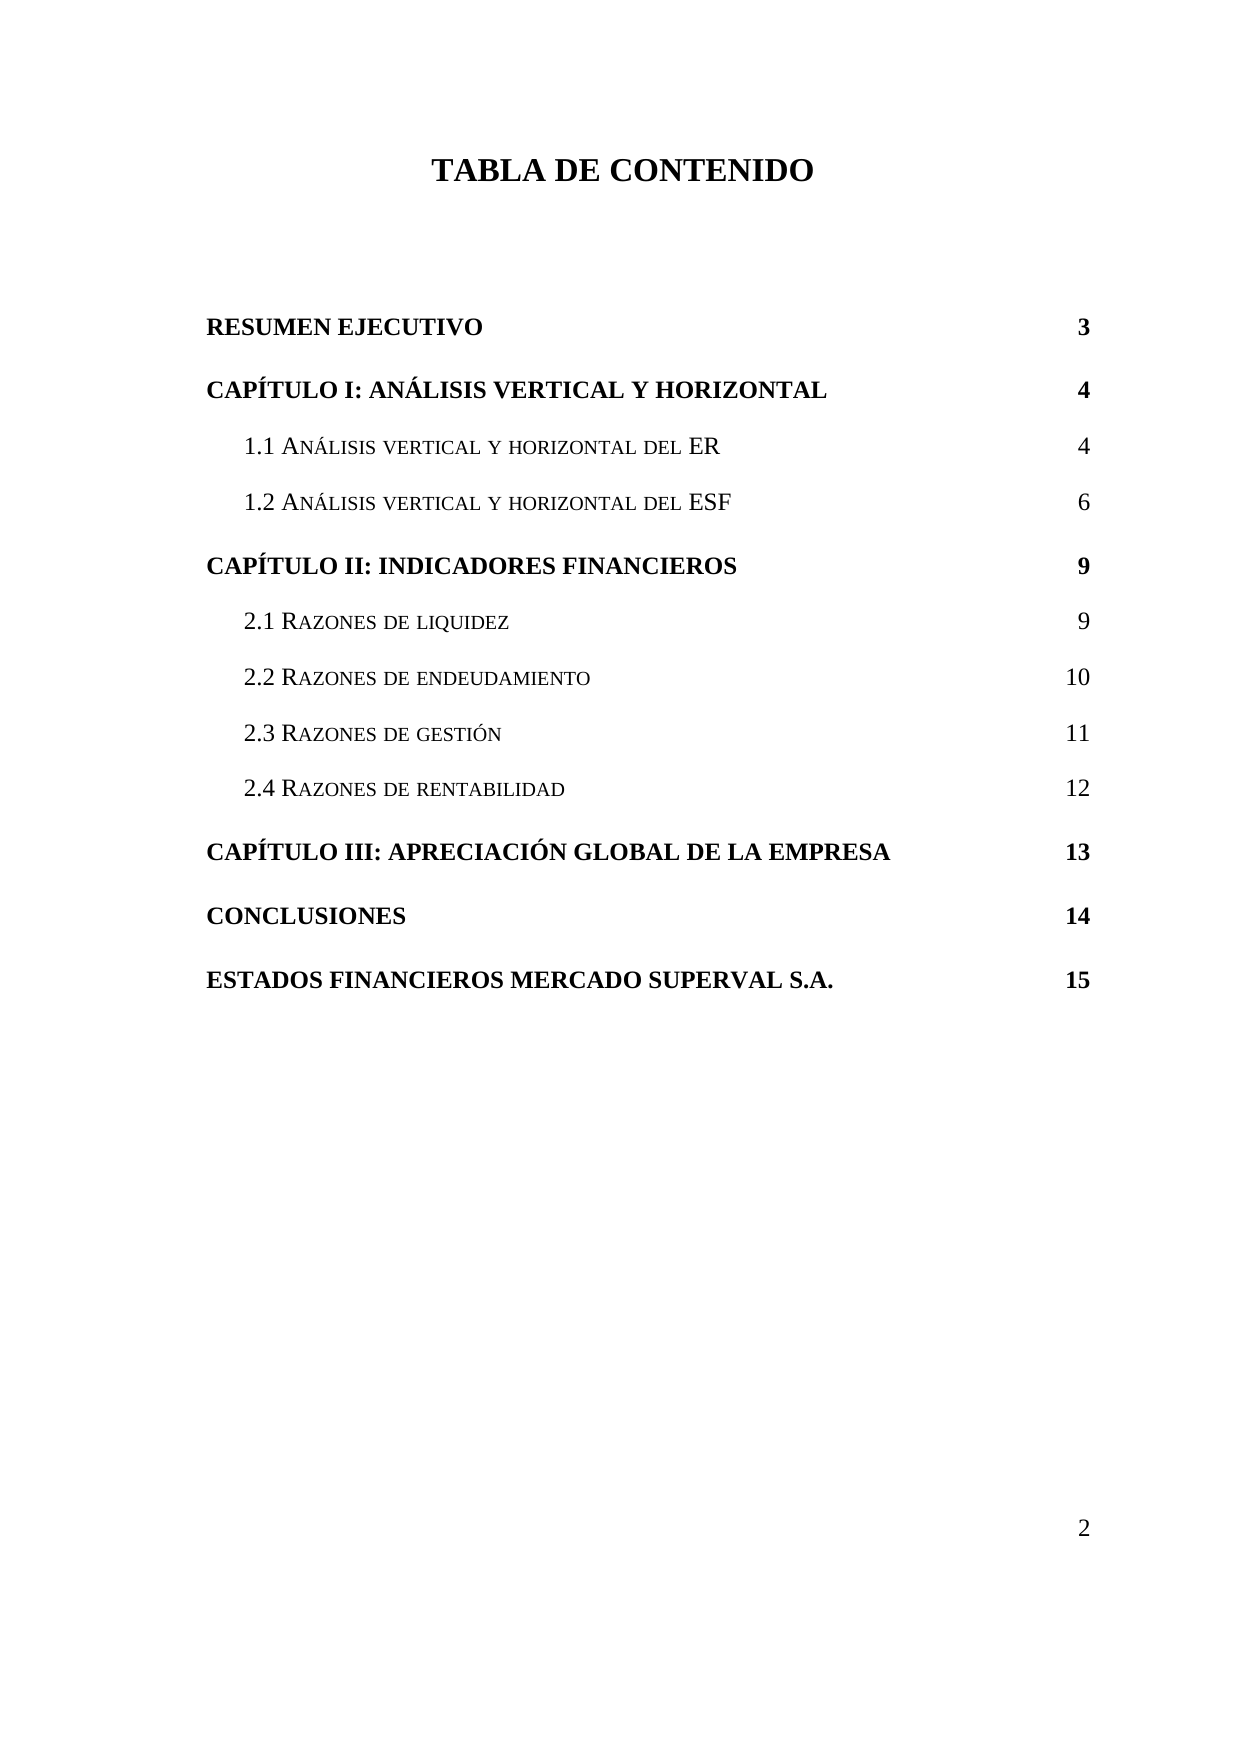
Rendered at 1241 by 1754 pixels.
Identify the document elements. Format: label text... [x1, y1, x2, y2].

text TABLA DE CONTENIDO [356, 150, 1090, 188]
